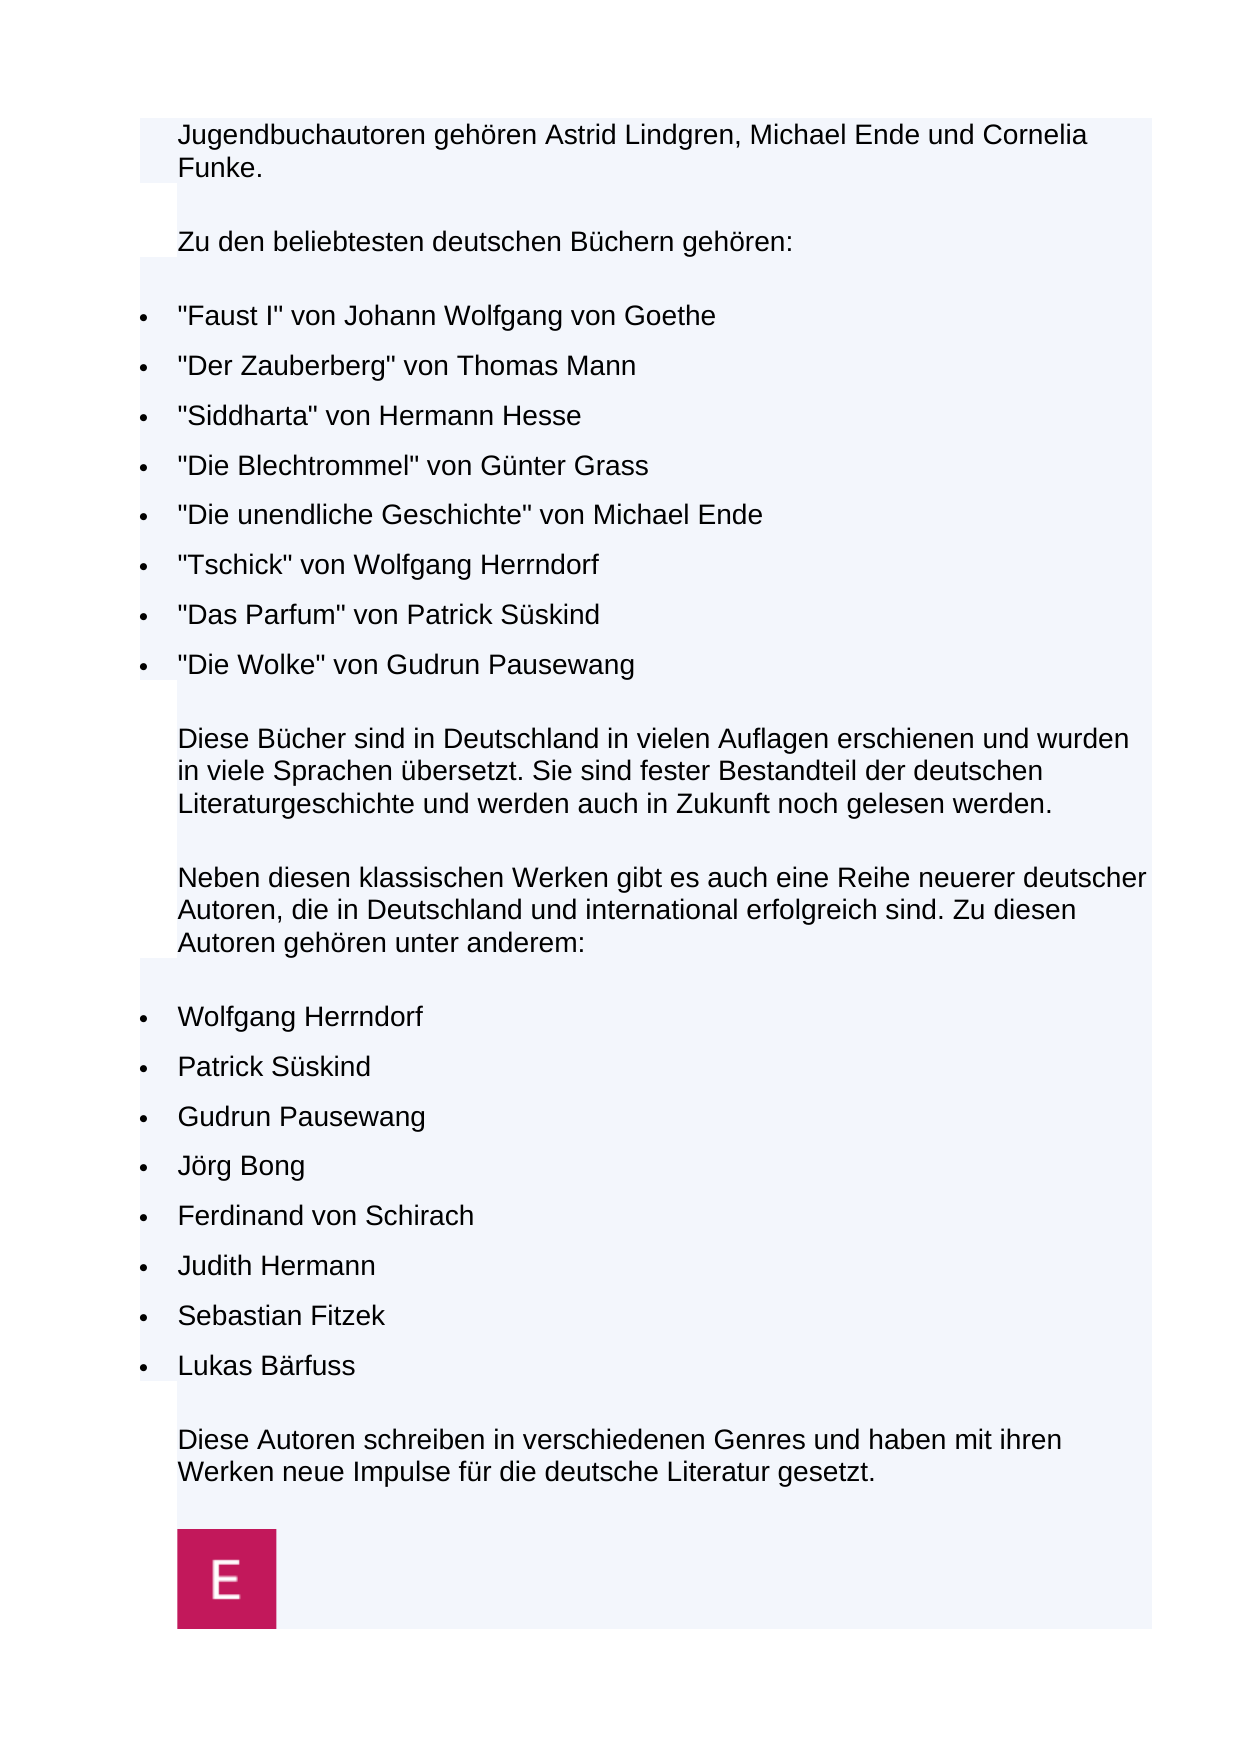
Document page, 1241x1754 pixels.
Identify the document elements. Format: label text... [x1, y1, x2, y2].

list "Die unendliche Geschichte" von Michael Ende [140, 498, 1152, 531]
list "Faust I" von Johann Wolfgang von Goethe [140, 299, 1152, 331]
list Gudrun Pausewang [140, 1099, 1152, 1132]
text Diese Autoren schreiben in verschiedenen Genres und haben mit ihren Werken neue Impulse für die deutsche Literatur gesetzt. [177, 1423, 1152, 1488]
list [140, 118, 1152, 183]
list "Siddharta" von Hermann Hesse [140, 399, 1152, 431]
list Ferdinand von Schirach [140, 1199, 1152, 1232]
list "Tschick" von Wolfgang Herrndorf [140, 548, 1152, 580]
text Neben diesen klassischen Werken gibt es auch eine Reihe neuerer deutscher Autoren, die in Deutschland und international erfolgreich sind. Zu diesen Autoren gehören unter anderem: [177, 861, 1152, 958]
list Patrick Süskind [140, 1050, 1152, 1082]
text Zu den beliebtesten deutschen Büchern gehören: [177, 225, 1152, 257]
text Diese Bücher sind in Deutschland in vielen Auflagen erschienen und wurden in viele Sprachen übersetzt. Sie sind fester Bestandteil der deutschen Literaturgeschichte und werden auch in Zukunft noch gelesen werden. [177, 722, 1152, 819]
list "Das Parfum" von Patrick Süskind [140, 598, 1152, 630]
list Jörg Bong [140, 1149, 1152, 1182]
list Judith Hermann [140, 1249, 1152, 1281]
picture [177, 1529, 277, 1629]
list "Die Blechtrommel" von Günter Grass [140, 448, 1152, 481]
list "Die Wolke" von Gudrun Pausewang [140, 648, 1152, 680]
list Sebastian Fitzek [140, 1299, 1152, 1331]
list Lukas Bärfuss [140, 1348, 1152, 1381]
list "Der Zauberberg" von Thomas Mann [140, 349, 1152, 381]
list Wolfgang Herrndorf [140, 1000, 1152, 1032]
